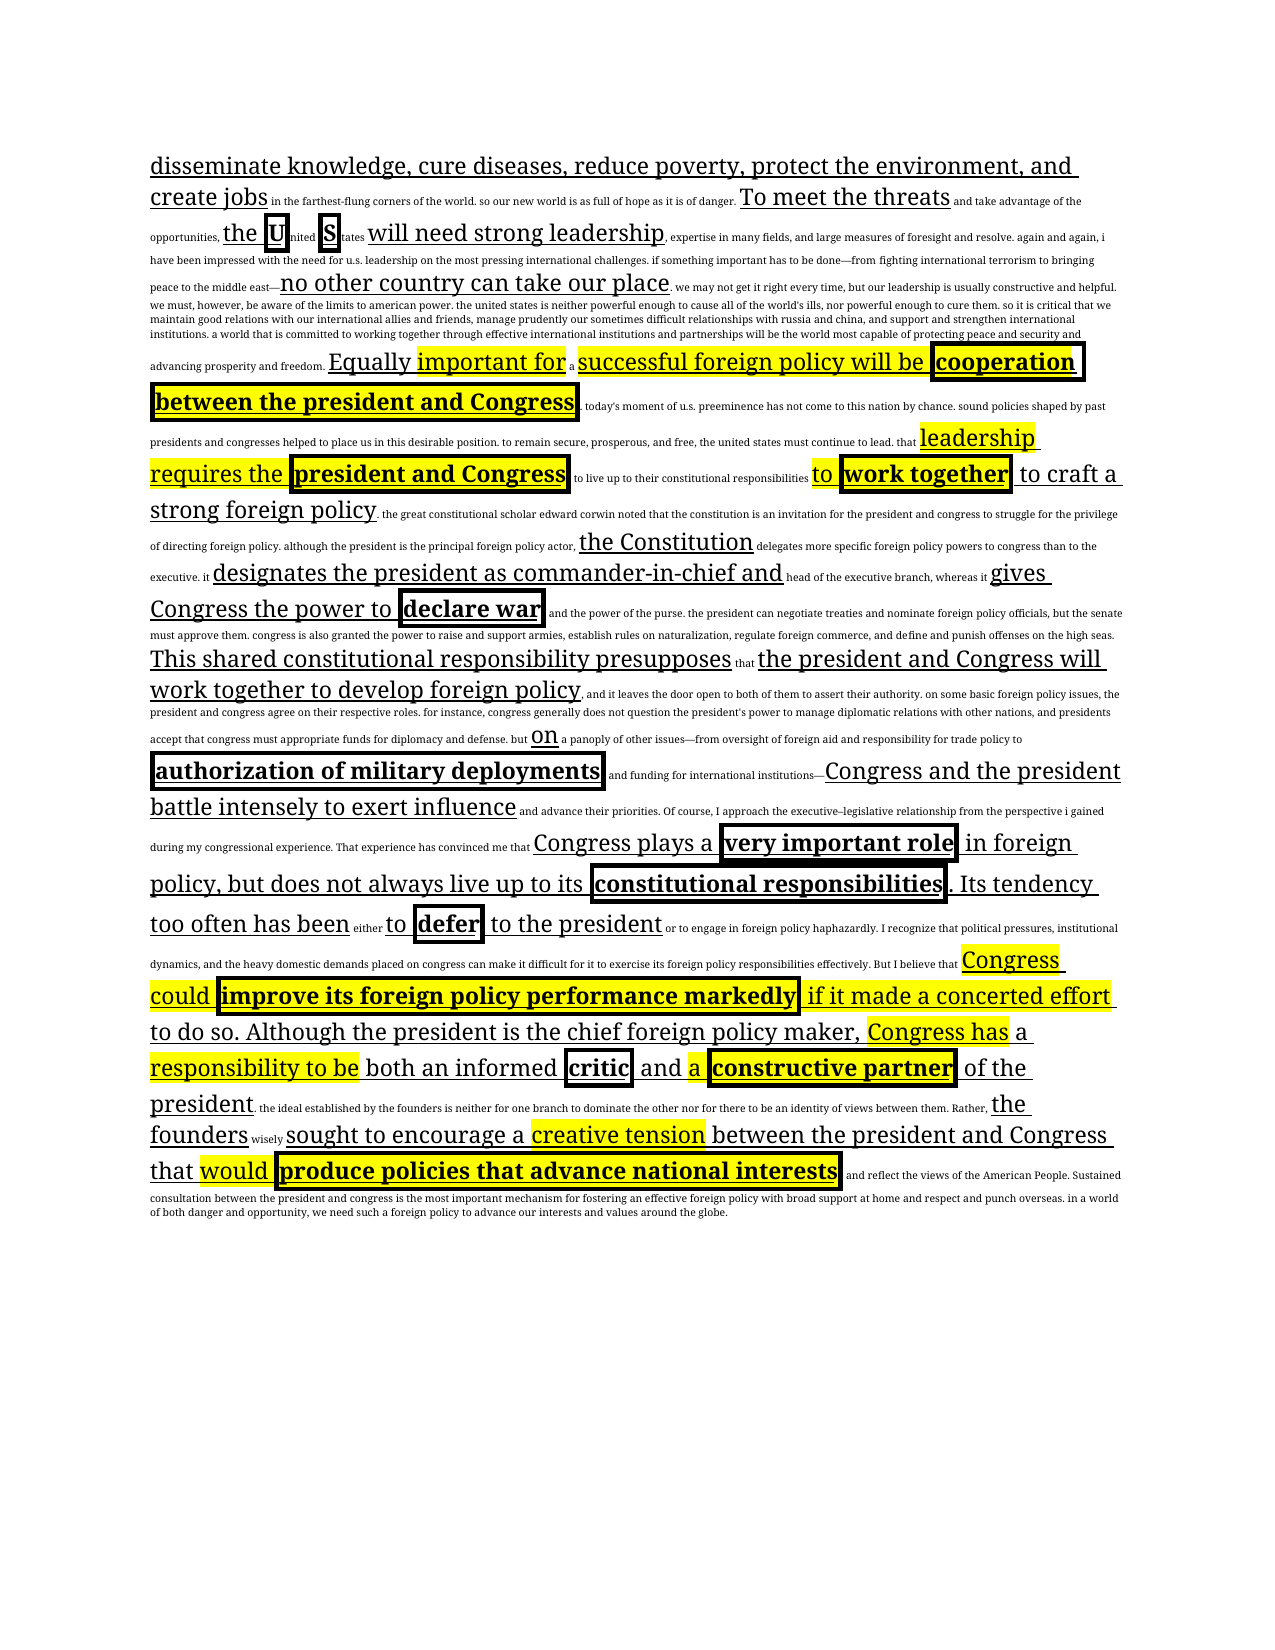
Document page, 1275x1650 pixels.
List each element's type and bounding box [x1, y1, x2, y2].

text [150, 150, 1125, 1219]
